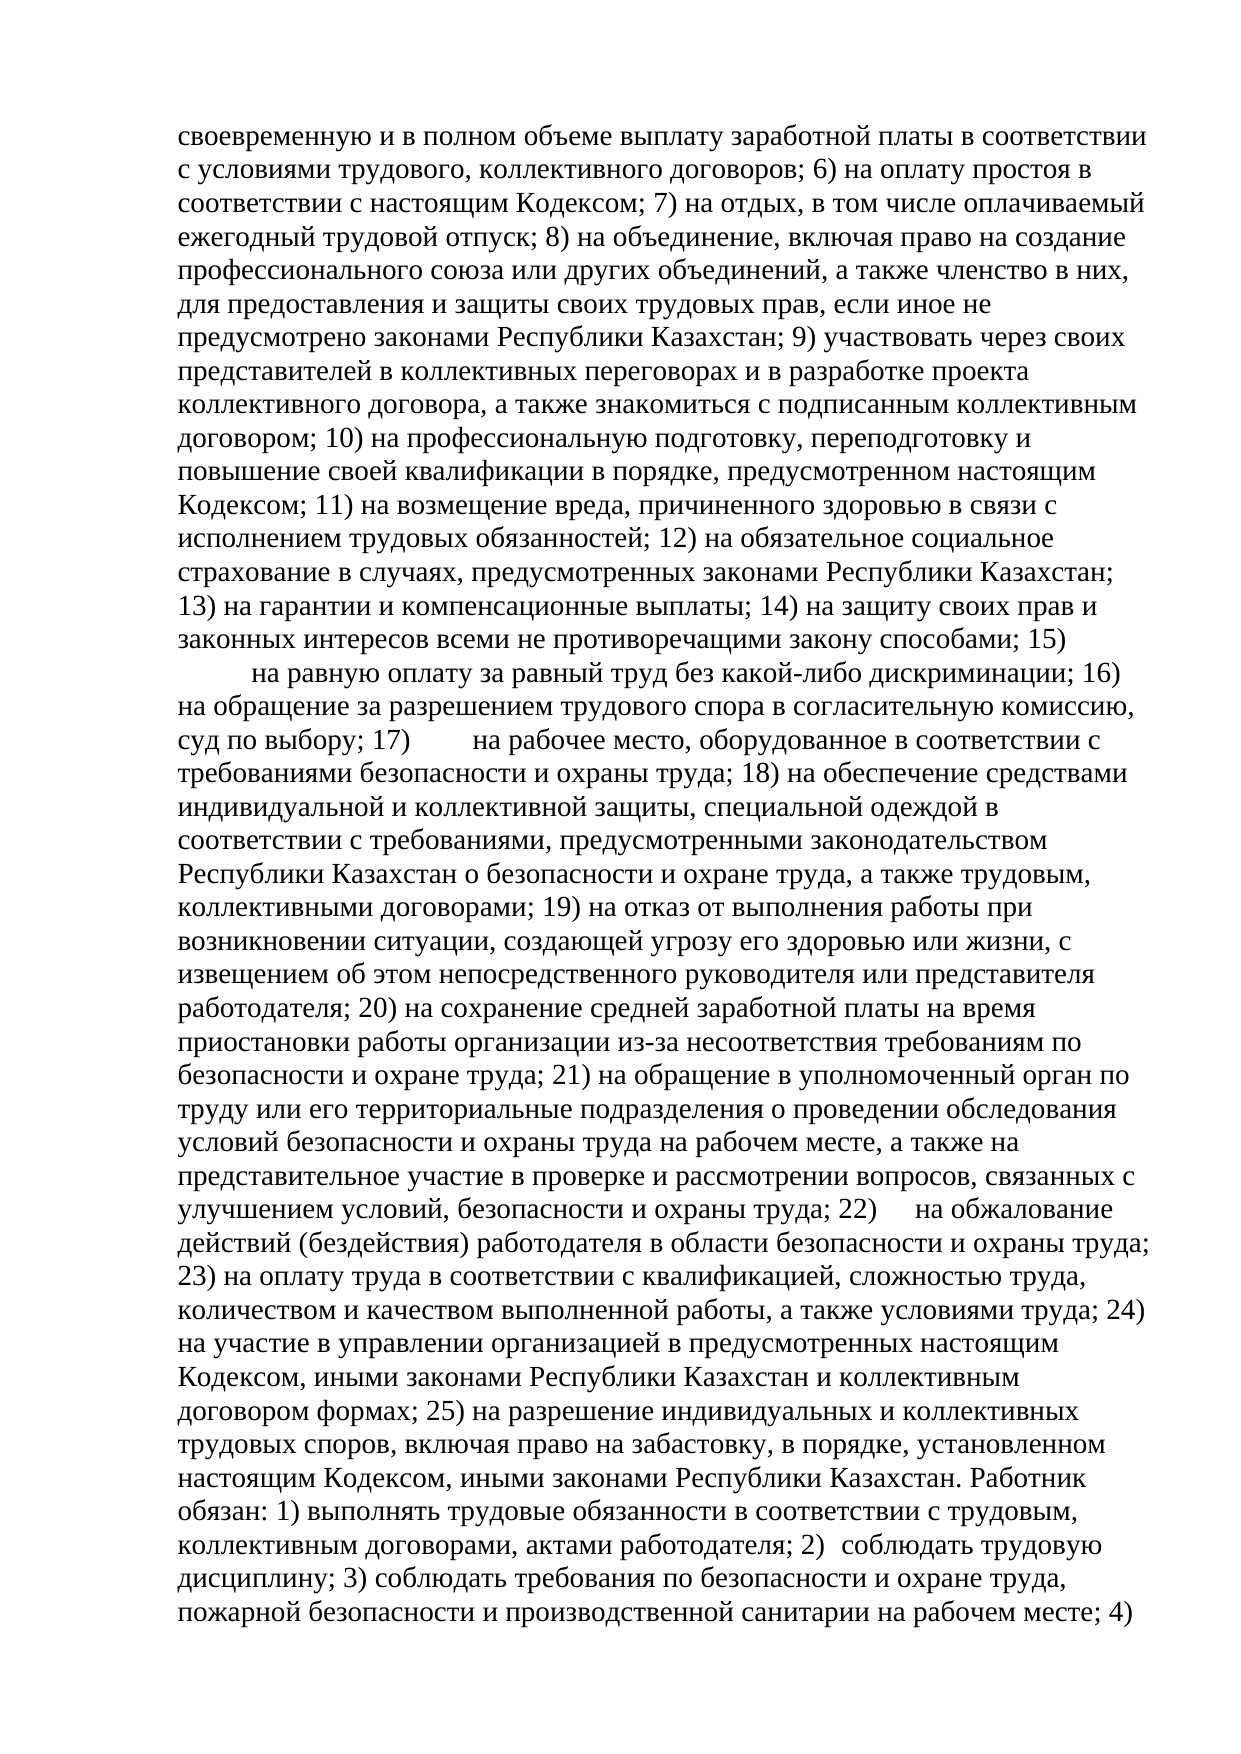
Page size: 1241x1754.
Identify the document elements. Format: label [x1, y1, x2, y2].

text [177, 588, 1152, 1627]
text [177, 118, 1152, 588]
